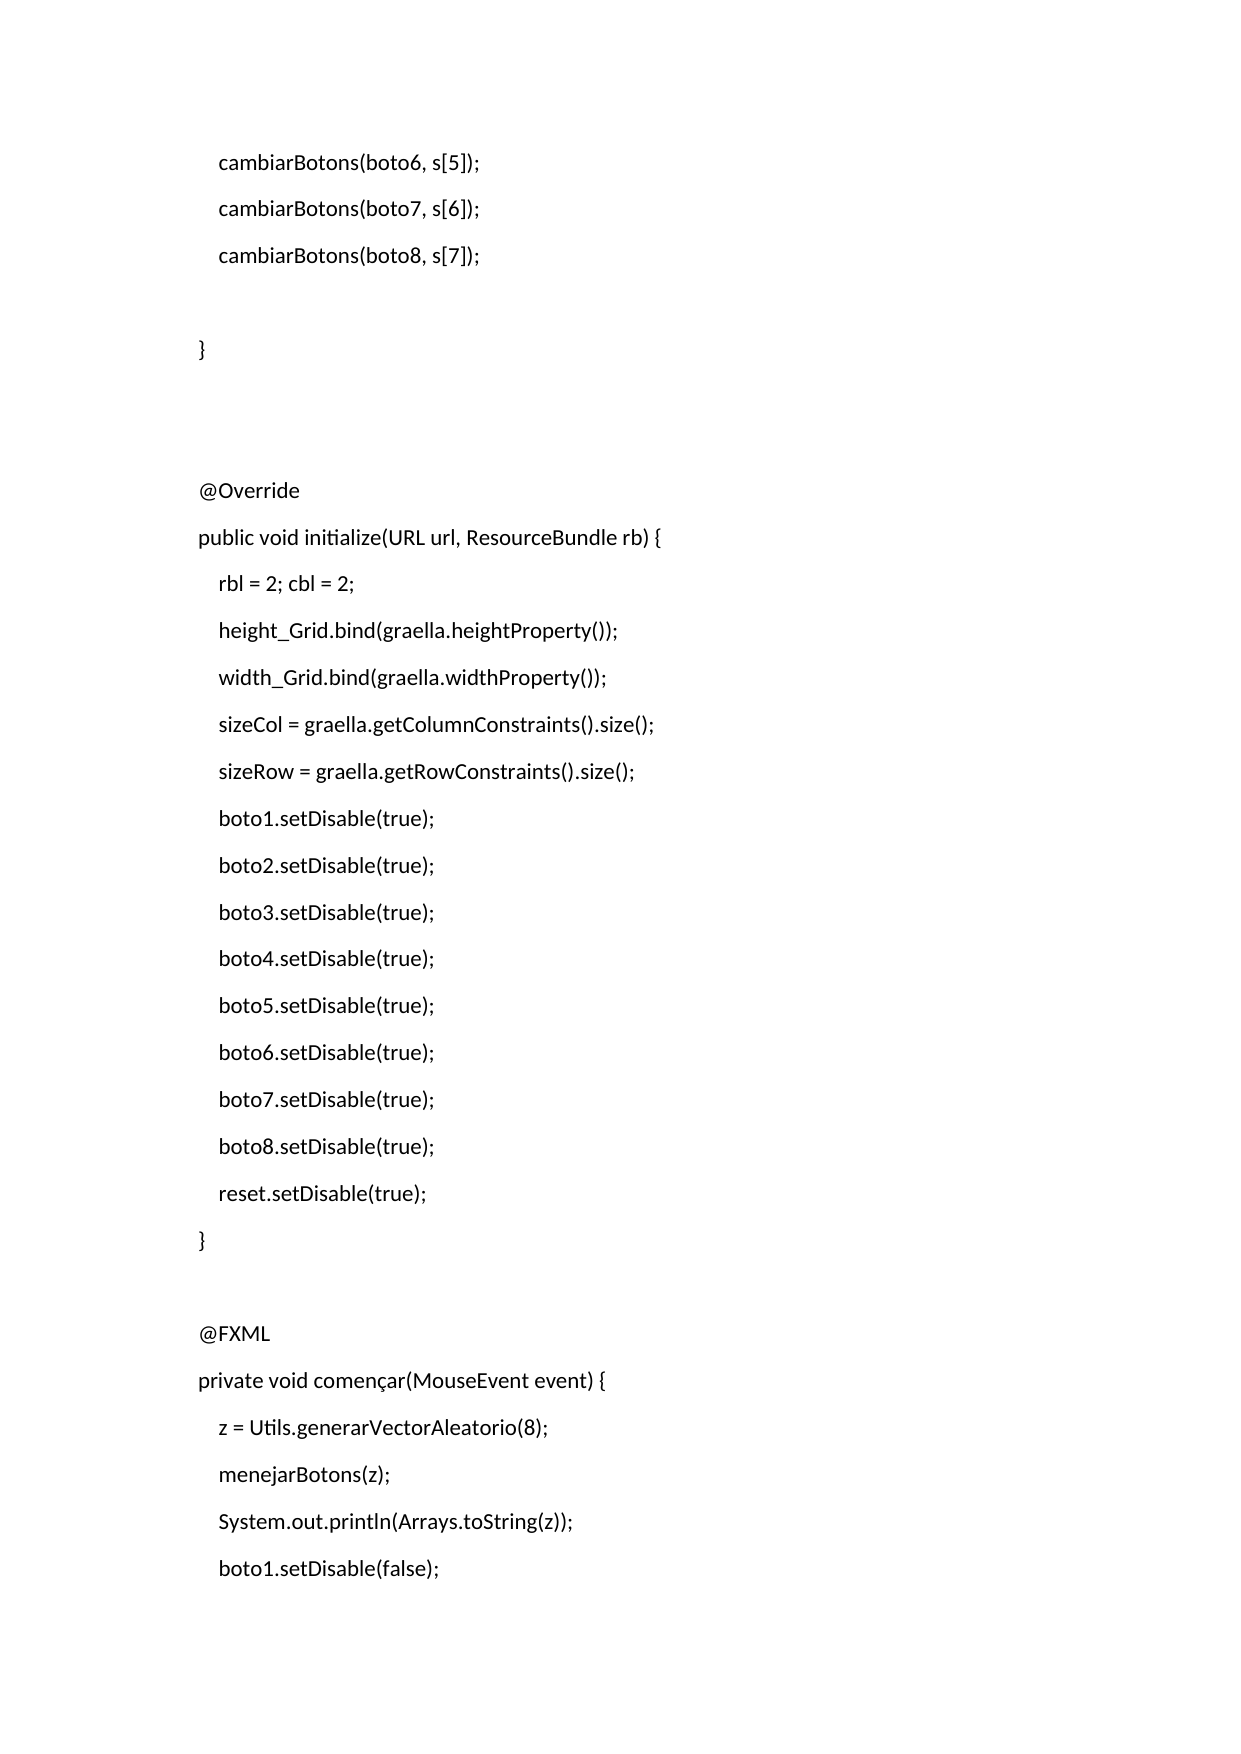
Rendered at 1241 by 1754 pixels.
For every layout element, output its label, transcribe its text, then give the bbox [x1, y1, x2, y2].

text rbl = 2; cbl = 2; [177, 569, 1063, 597]
text boto1.setDisable(true); [177, 804, 1063, 832]
text } [177, 335, 1063, 363]
text menejarBotons(z); [177, 1460, 1063, 1488]
text boto1.setDisable(false); [177, 1554, 1063, 1582]
text boto3.setDisable(true); [177, 898, 1063, 926]
text System.out.println(Arrays.toString(z)); [177, 1507, 1063, 1535]
text @Override [177, 476, 1063, 504]
text boto6.setDisable(true); [177, 1038, 1063, 1066]
text cambiarBotons(boto8, s[7]); [177, 241, 1063, 269]
text boto7.setDisable(true); [177, 1085, 1063, 1113]
text sizeRow = graella.getRowConstraints().size(); [177, 757, 1063, 785]
text boto5.setDisable(true); [177, 991, 1063, 1019]
text reset.setDisable(true); [177, 1179, 1063, 1207]
text cambiarBotons(boto7, s[6]); [177, 194, 1063, 222]
text z = Utils.generarVectorAleatorio(8); [177, 1413, 1063, 1441]
text width_Grid.bind(graella.widthProperty()); [177, 663, 1063, 691]
text boto4.setDisable(true); [177, 944, 1063, 972]
text boto2.setDisable(true); [177, 851, 1063, 879]
text cambiarBotons(boto6, s[5]); [177, 148, 1063, 176]
text @FXML [177, 1319, 1063, 1347]
text height_Grid.bind(graella.heightProperty()); [177, 616, 1063, 644]
text sizeCol = graella.getColumnConstraints().size(); [177, 710, 1063, 738]
text private void començar(MouseEvent event) { [177, 1366, 1063, 1394]
text } [177, 1226, 1063, 1254]
text public void initialize(URL url, ResourceBundle rb) { [177, 523, 1063, 551]
text boto8.setDisable(true); [177, 1132, 1063, 1160]
